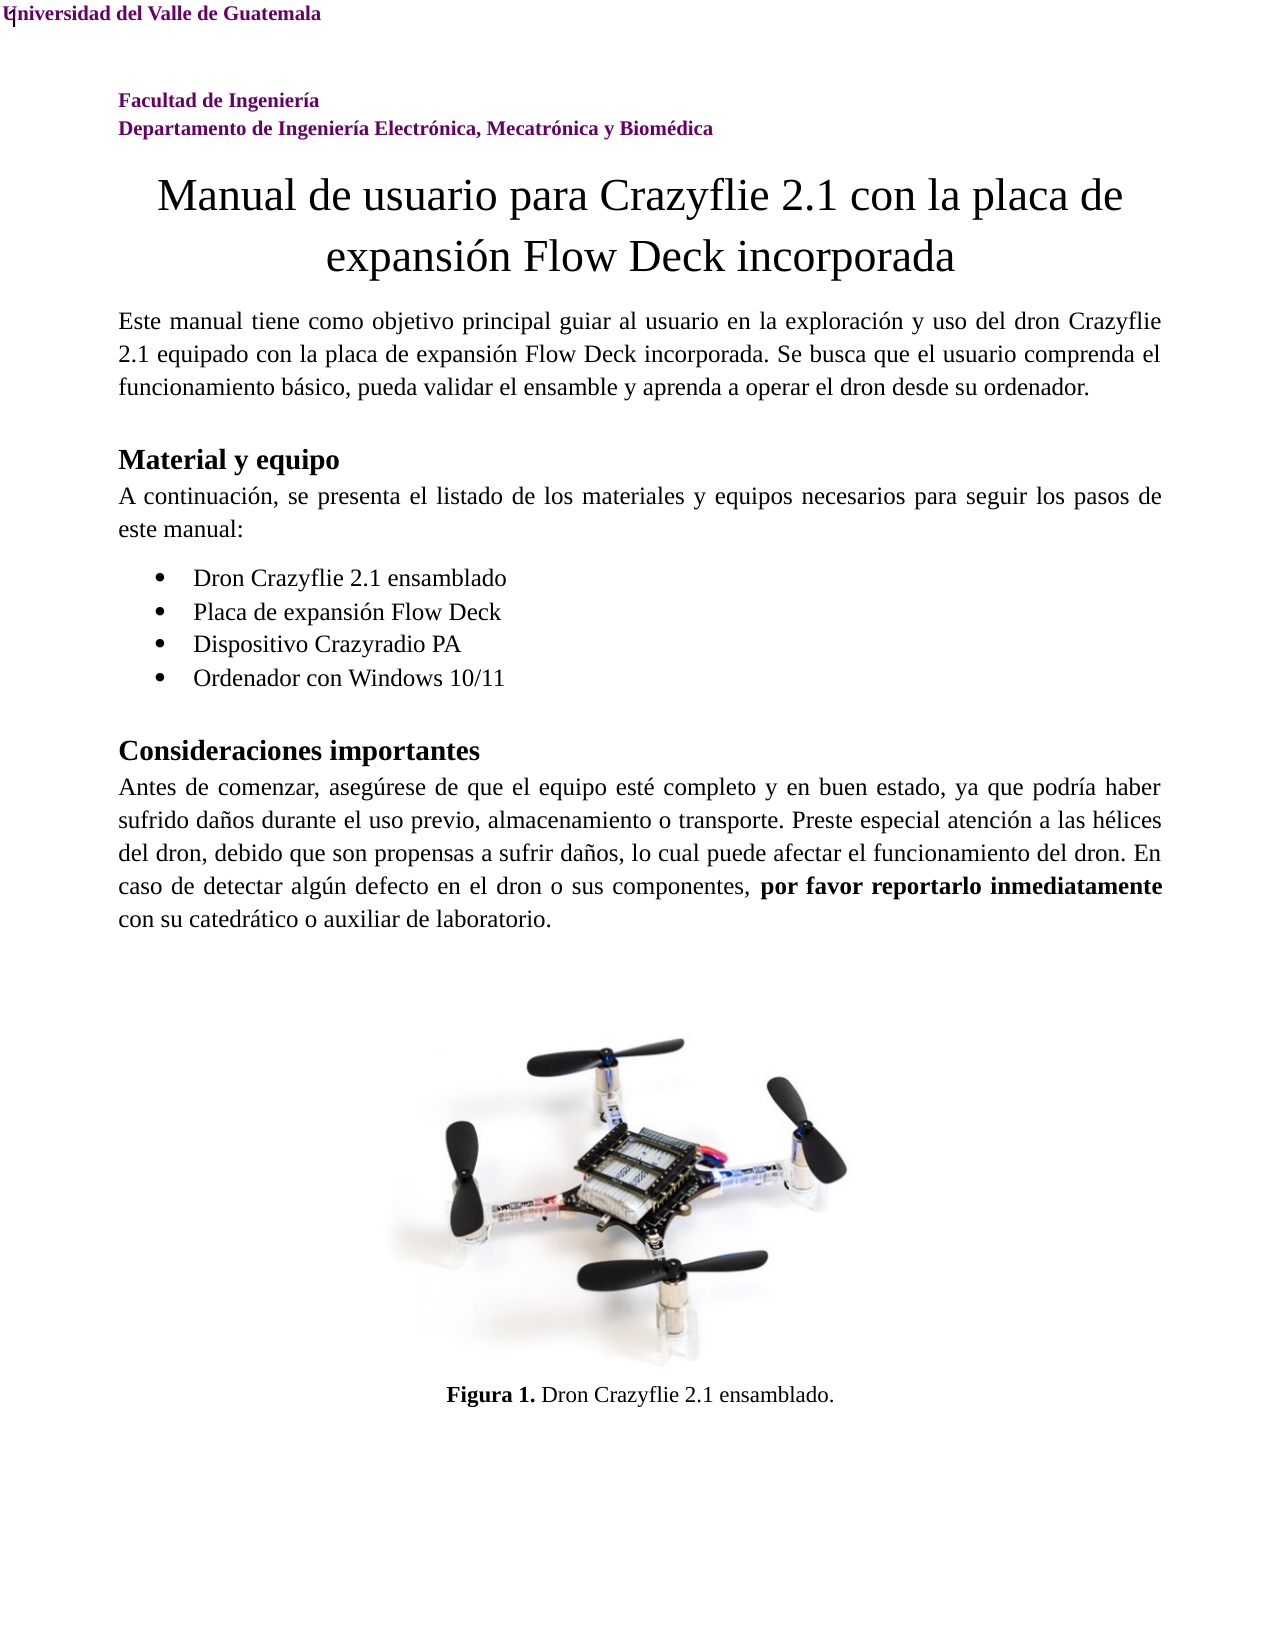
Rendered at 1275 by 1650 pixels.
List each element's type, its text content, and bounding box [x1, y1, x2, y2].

picture [361, 1003, 920, 1377]
text Consideraciones importantes [118, 733, 1163, 767]
text A continuación, se presenta el listado de los materiales y equipos necesarios para seguir los pasos de este manual: [118, 481, 1163, 543]
list Placa de expansión Flow Deck [156, 597, 1163, 625]
text Facultad de Ingeniería [118, 88, 1163, 112]
text Departamento de Ingeniería Electrónica, Mecatrónica y Biomédica [118, 115, 1163, 139]
text Este manual tiene como objetivo principal guiar al usuario en la exploración y uso del dron Crazyflie 2.1 equipado con la placa de expansión Flow Deck incorporada. Se busca que el usuario comprenda el funcionamiento básico, pueda validar el ensamble y aprenda a operar el dron desde su ordenador. [118, 306, 1163, 401]
list Ordenador con Windows 10/11 [156, 663, 1163, 691]
text Manual de usuario para Crazyflie 2.1 con la placa de expansión Flow Deck incorporada [118, 168, 1163, 281]
list Dispositivo Crazyradio PA [156, 629, 1163, 658]
text Material y equipo [118, 442, 1163, 476]
list Dron Crazyflie 2.1 ensamblado [156, 563, 1163, 592]
text Antes de comenzar, asegúrese de que el equipo esté completo y en buen estado, ya que podría haber sufrido daños durante el uso previo, almacenamiento o transporte. Preste especial atención a las hélices del dron, debido que son propensas a sufrir daños, lo cual puede afectar el funcionamiento del dron. En caso de detectar algún defecto en el dron o sus componentes, por favor reportarlo inmediatamente con su catedrático o auxiliar de laboratorio. [118, 772, 1163, 932]
text Figura 1. Dron Crazyflie 2.1 ensamblado. [118, 1381, 1163, 1408]
